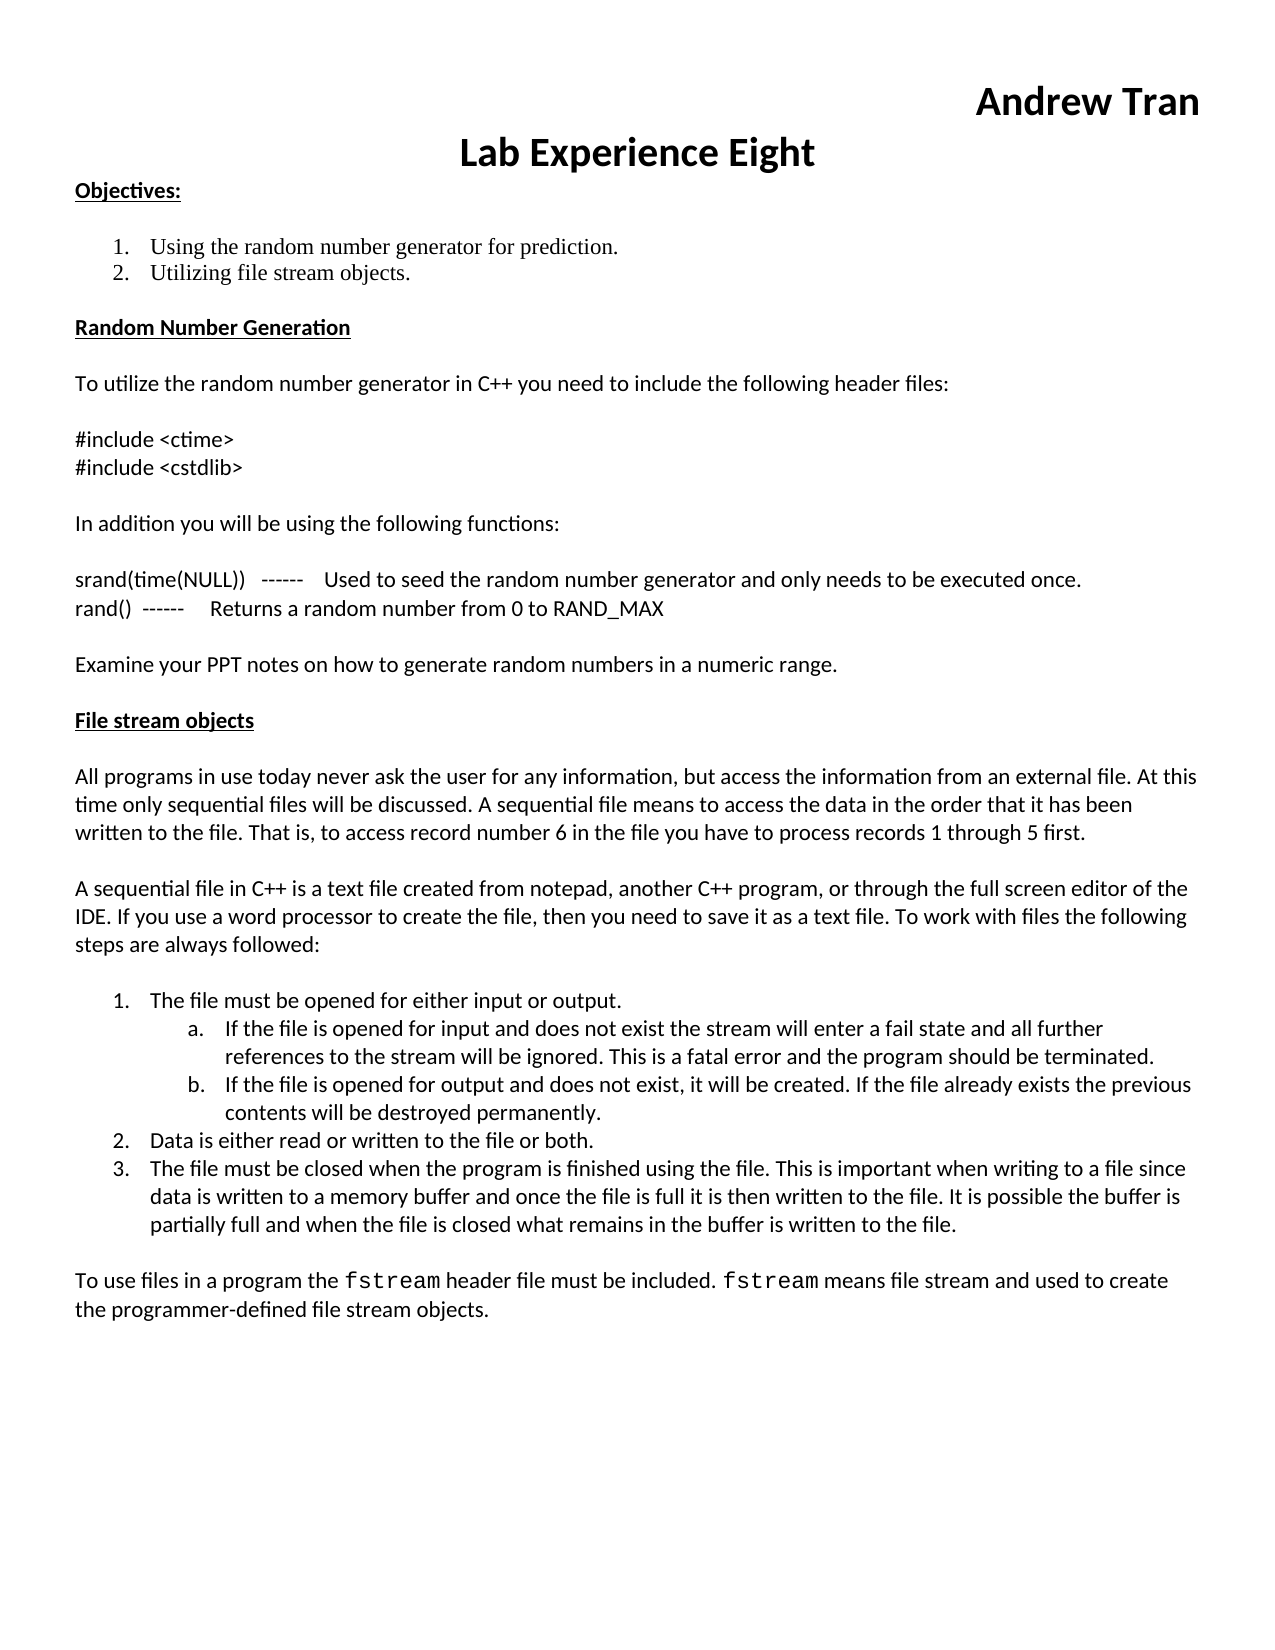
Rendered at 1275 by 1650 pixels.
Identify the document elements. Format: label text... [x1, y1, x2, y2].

text #include <ctime> [75, 426, 1200, 453]
list The file must be opened for either input or output. [112, 986, 1200, 1014]
list Using the random number generator for prediction. [112, 233, 1200, 259]
text rand() ------ Returns a random number from 0 to RAND_MAX [75, 594, 1200, 622]
text All programs in use today never ask the user for any information, but access the information from an external file. At this time only sequential files will be discussed. A sequential file means to access the data in the order that it has been written to the file. That is, to access record number 6 in the file you have to process records 1 through 5 first. [75, 762, 1200, 846]
text Random Number Generation [75, 313, 1200, 341]
text To utilize the random number generator in C++ you need to include the following header files: [75, 369, 1200, 397]
text File stream objects [75, 706, 1200, 734]
text To use files in a program the fstream header file must be included. fstream means file stream and used to create the programmer-defined file stream objects. [75, 1266, 1200, 1323]
list The file must be closed when the program is finished using the file. This is important when writing to a file since data is written to a memory buffer and once the file is full it is then written to the file. It is possible the buffer is partially full and when the file is closed what remains in the buffer is written to the file. [112, 1154, 1200, 1238]
list Data is either read or written to the file or both. [112, 1126, 1200, 1154]
text Examine your PPT notes on how to generate random numbers in a numeric range. [75, 650, 1200, 678]
list If the file is opened for input and does not exist the stream will enter a fail state and all further references to the stream will be ignored. This is a fatal error and the program should be terminated. [187, 1014, 1200, 1070]
list Utilizing file stream objects. [112, 259, 1200, 285]
text #include <cstdlib> [75, 453, 1200, 482]
text Andrew Tran [75, 75, 1200, 126]
text Lab Experience Eight [75, 126, 1200, 177]
text A sequential file in C++ is a text file created from notepad, another C++ program, or through the full screen editor of the IDE. If you use a word processor to create the file, then you need to save it as a text file. To work with files the following steps are always followed: [75, 874, 1200, 958]
text In addition you will be using the following functions: [75, 509, 1200, 538]
list If the file is opened for output and does not exist, it will be created. If the file already exists the previous contents will be destroyed permanently. [187, 1070, 1200, 1126]
text Objectives: [75, 177, 1200, 205]
text srand(time(NULL)) ------ Used to seed the random number generator and only needs to be executed once. [75, 566, 1200, 594]
